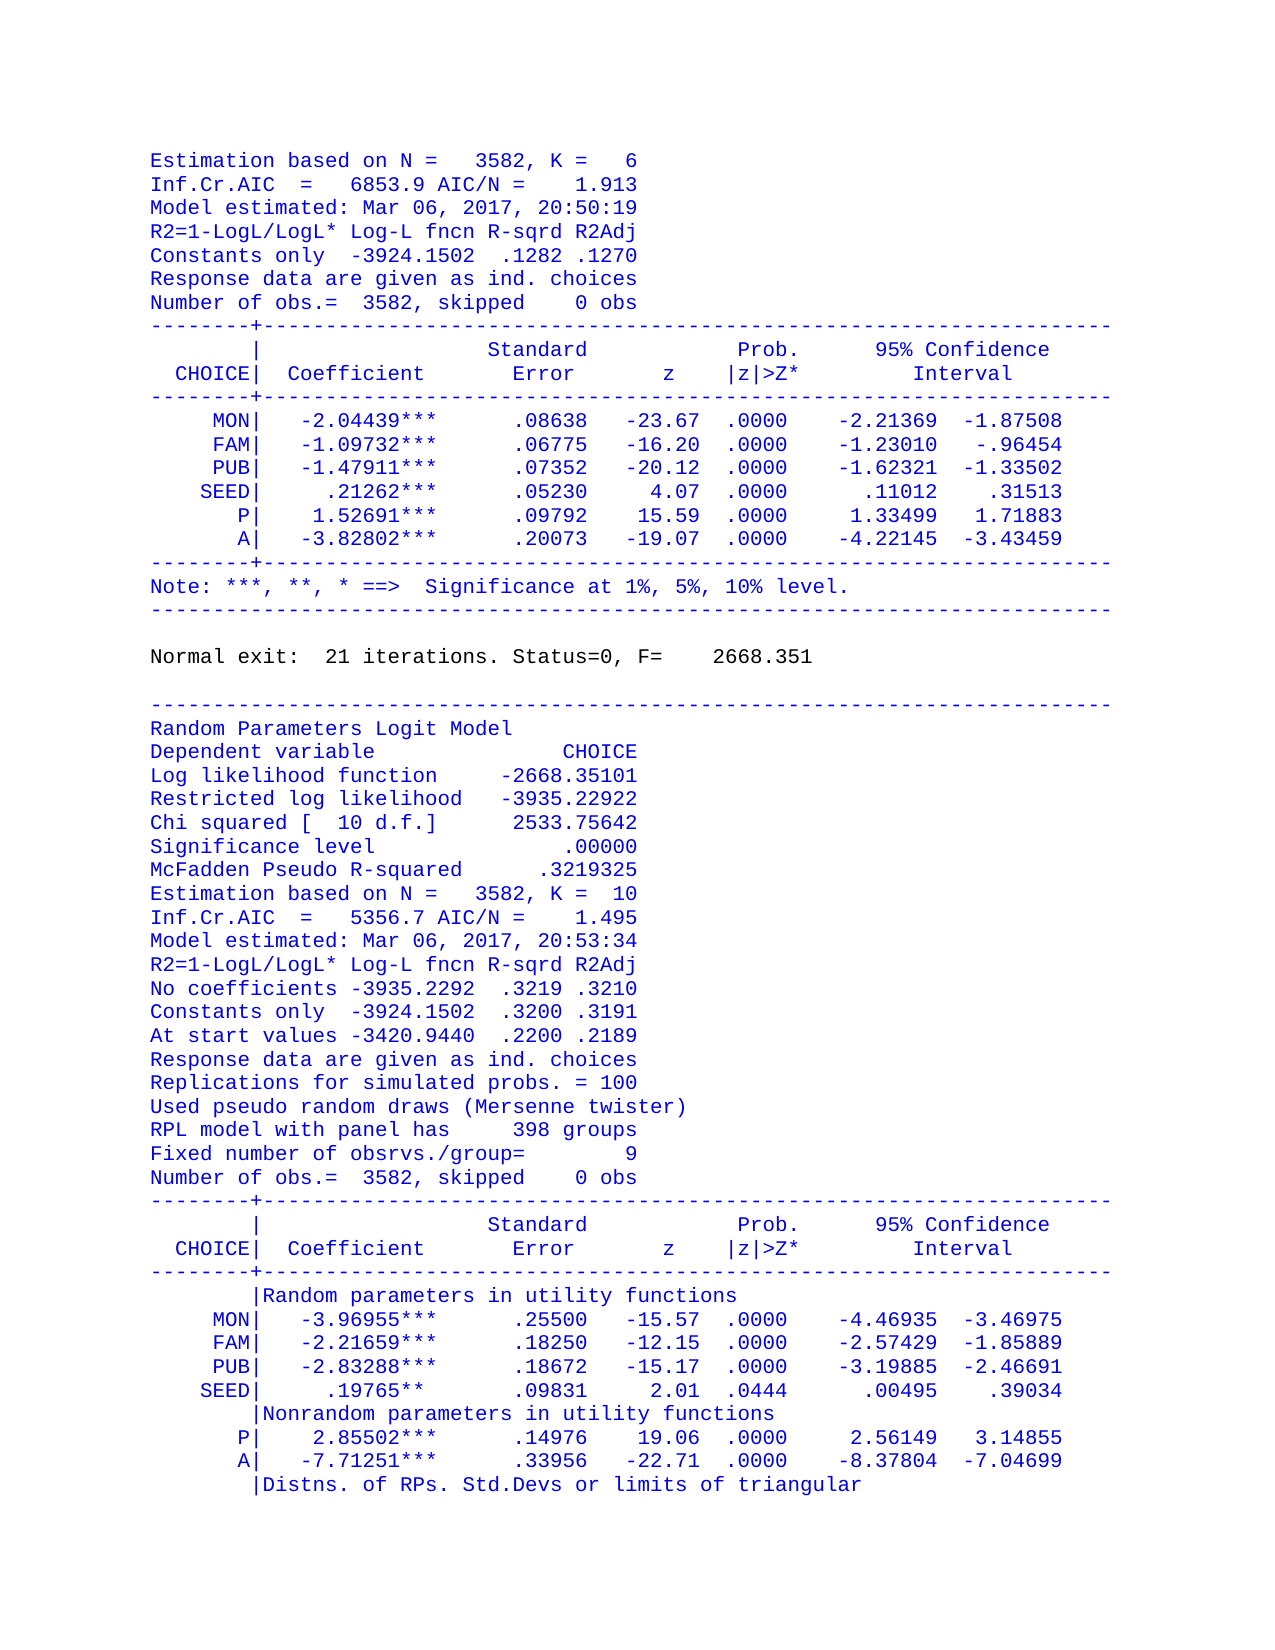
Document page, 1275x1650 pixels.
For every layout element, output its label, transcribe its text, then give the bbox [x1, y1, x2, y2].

text R2=1-LogL/LogL* Log-L fncn R-sqrd R2Adj [150, 954, 1125, 978]
text --------+-------------------------------------------------------------------- [150, 1190, 1125, 1214]
text Dependent variable CHOICE [150, 741, 1125, 765]
text SEED| .19765** .09831 2.01 .0444 .00495 .39034 [150, 1379, 1125, 1403]
text Log likelihood function -2668.35101 [150, 765, 1125, 788]
text --------+-------------------------------------------------------------------- [150, 552, 1125, 576]
text At start values -3420.9440 .2200 .2189 [150, 1025, 1125, 1048]
text P| 2.85502*** .14976 19.06 .0000 2.56149 3.14855 [150, 1427, 1125, 1451]
text McFadden Pseudo R-squared .3219325 [150, 859, 1125, 883]
text Response data are given as ind. choices [150, 268, 1125, 292]
text CHOICE| Coefficient Error z |z|>Z* Interval [150, 1238, 1125, 1261]
text Replications for simulated probs. = 100 [150, 1072, 1125, 1096]
text FAM| -2.21659*** .18250 -12.15 .0000 -2.57429 -1.85889 [150, 1332, 1125, 1356]
text A| -7.71251*** .33956 -22.71 .0000 -8.37804 -7.04699 [150, 1451, 1125, 1474]
text Random Parameters Logit Model [150, 717, 1125, 741]
text Model estimated: Mar 06, 2017, 20:53:34 [150, 930, 1125, 954]
text CHOICE| Coefficient Error z |z|>Z* Interval [150, 363, 1125, 386]
text Used pseudo random draws (Mersenne twister) [150, 1096, 1125, 1119]
text --------+-------------------------------------------------------------------- [150, 1261, 1125, 1285]
text FAM| -1.09732*** .06775 -16.20 .0000 -1.23010 -.96454 [150, 434, 1125, 457]
text Fixed number of obsrvs./group= 9 [150, 1143, 1125, 1167]
text A| -3.82802*** .20073 -19.07 .0000 -4.22145 -3.43459 [150, 528, 1125, 552]
text | Standard Prob. 95% Confidence [150, 1214, 1125, 1238]
text MON| -3.96955*** .25500 -15.57 .0000 -4.46935 -3.46975 [150, 1309, 1125, 1332]
text PUB| -1.47911*** .07352 -20.12 .0000 -1.62321 -1.33502 [150, 457, 1125, 481]
text --------+-------------------------------------------------------------------- [150, 386, 1125, 410]
text Constants only -3924.1502 .1282 .1270 [150, 244, 1125, 268]
text --------+-------------------------------------------------------------------- [150, 316, 1125, 339]
text |Distns. of RPs. Std.Devs or limits of triangular [150, 1474, 1125, 1498]
text P| 1.52691*** .09792 15.59 .0000 1.33499 1.71883 [150, 505, 1125, 528]
text Chi squared [ 10 d.f.] 2533.75642 [150, 812, 1125, 836]
text RPL model with panel has 398 groups [150, 1119, 1125, 1143]
text | Standard Prob. 95% Confidence [150, 339, 1125, 363]
text Note: ***, **, * ==> Significance at 1%, 5%, 10% level. [150, 576, 1125, 599]
text ----------------------------------------------------------------------------- [150, 694, 1125, 717]
text PUB| -2.83288*** .18672 -15.17 .0000 -3.19885 -2.46691 [150, 1356, 1125, 1379]
text |Random parameters in utility functions [150, 1285, 1125, 1309]
text SEED| .21262*** .05230 4.07 .0000 .11012 .31513 [150, 481, 1125, 505]
text Estimation based on N = 3582, K = 10 [150, 883, 1125, 907]
text No coefficients -3935.2292 .3219 .3210 [150, 978, 1125, 1001]
text Number of obs.= 3582, skipped 0 obs [150, 292, 1125, 316]
text Response data are given as ind. choices [150, 1048, 1125, 1072]
text |Nonrandom parameters in utility functions [150, 1403, 1125, 1427]
text Estimation based on N = 3582, K = 6 [150, 150, 1125, 174]
text Restricted log likelihood -3935.22922 [150, 788, 1125, 812]
text R2=1-LogL/LogL* Log-L fncn R-sqrd R2Adj [150, 221, 1125, 244]
text Significance level .00000 [150, 836, 1125, 859]
text Inf.Cr.AIC = 5356.7 AIC/N = 1.495 [150, 907, 1125, 930]
text Number of obs.= 3582, skipped 0 obs [150, 1167, 1125, 1190]
text MON| -2.04439*** .08638 -23.67 .0000 -2.21369 -1.87508 [150, 410, 1125, 434]
text Constants only -3924.1502 .3200 .3191 [150, 1001, 1125, 1025]
text Normal exit: 21 iterations. Status=0, F= 2668.351 [150, 647, 1125, 670]
text Model estimated: Mar 06, 2017, 20:50:19 [150, 197, 1125, 221]
text ----------------------------------------------------------------------------- [150, 599, 1125, 623]
text Inf.Cr.AIC = 6853.9 AIC/N = 1.913 [150, 174, 1125, 197]
